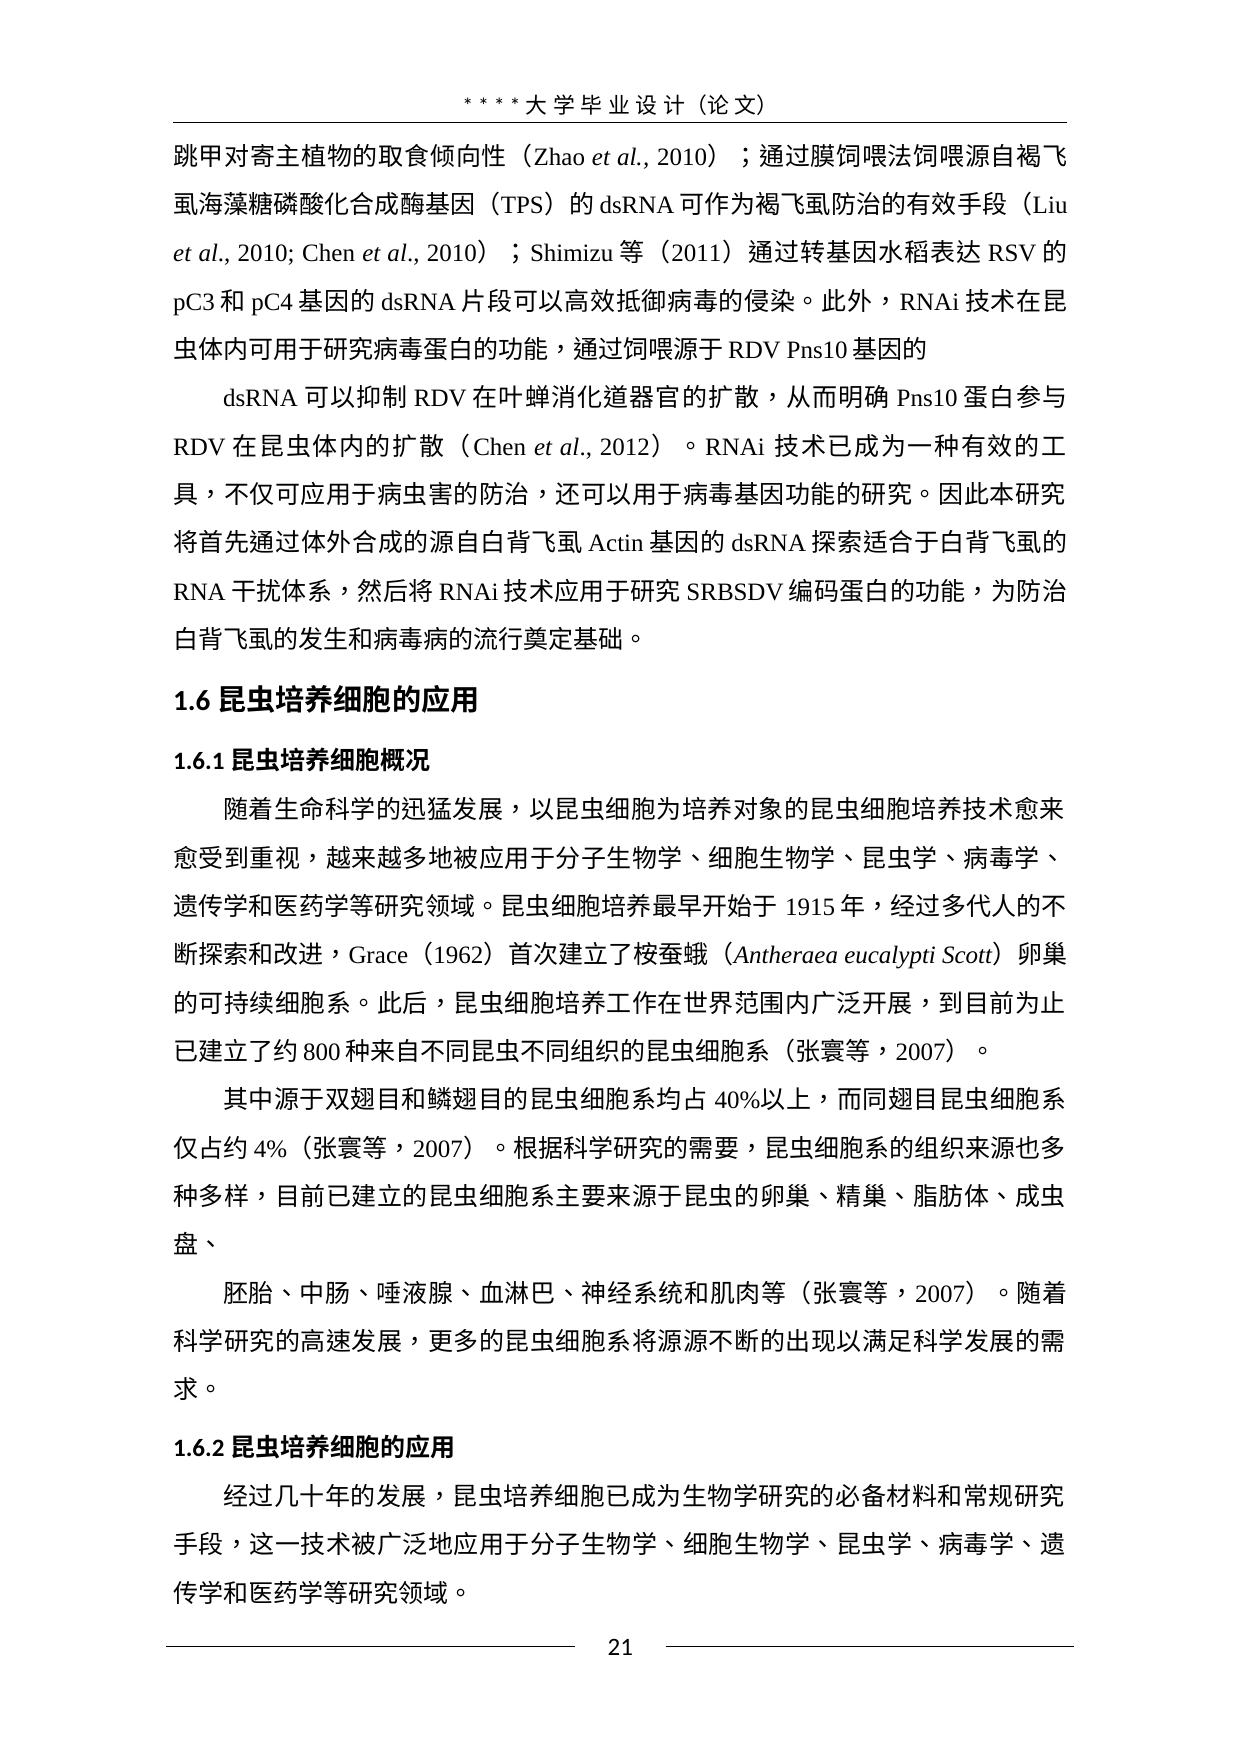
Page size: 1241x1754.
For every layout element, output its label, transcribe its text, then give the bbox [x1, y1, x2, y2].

text 经过几十年的发展，昆虫培养细胞已成为生物学研究的必备材料和常规研究手段，这一技术被广泛地应用于分子生物学、细胞生物学、昆虫学、病毒学、遗传学和医药学等研究领域。 [173, 1463, 1067, 1608]
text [173, 123, 1067, 365]
text 其中源于双翅目和鳞翅目的昆虫细胞系均占40%以上，而同翅目昆虫细胞系仅占约4%（张寰等，2007）。根据科学研究的需要，昆虫细胞系的组织来源也多种多样，目前已建立的昆虫细胞系主要来源于昆虫的卵巢、精巢、脂肪体、成虫盘、 [173, 1067, 1067, 1260]
text dsRNA可以抑制RDV在叶蝉消化道器官的扩散，从而明确Pns10蛋白参与RDV在昆虫体内的扩散（Chen et al., 2012）。RNAi 技术已成为一种有效的工具，不仅可应用于病虫害的防治，还可以用于病毒基因功能的研究。因此本研究将首先通过体外合成的源自白背飞虱Actin基因的dsRNA探索适合于白背飞虱的RNA干扰体系，然后将RNAi技术应用于研究SRBSDV编码蛋白的功能，为防治白背飞虱的发生和病毒病的流行奠定基础。 [173, 365, 1067, 655]
text 随着生命科学的迅猛发展，以昆虫细胞为培养对象的昆虫细胞培养技术愈来愈受到重视，越来越多地被应用于分子生物学、细胞生物学、昆虫学、病毒学、遗传学和医药学等研究领域。昆虫细胞培养最早开始于1915年，经过多代人的不断探索和改进，Grace（1962）首次建立了桉蚕蛾（Antheraea eucalypti Scott）卵巢的可持续细胞系。此后，昆虫细胞培养工作在世界范围内广泛开展，到目前为止已建立了约800种来自不同昆虫不同组织的昆虫细胞系（张寰等，2007）。 [173, 777, 1067, 1067]
subtitle 1.6.1 昆虫培养细胞概况 [173, 743, 1067, 777]
subtitle 1.6.2 昆虫培养细胞的应用 [173, 1429, 1067, 1463]
text 胚胎、中肠、唾液腺、血淋巴、神经系统和肌肉等（张寰等，2007）。随着科学研究的高速发展，更多的昆虫细胞系将源源不断的出现以满足科学发展的需求。 [173, 1260, 1067, 1405]
subtitle 1.6 昆虫培养细胞的应用 [173, 679, 1067, 718]
